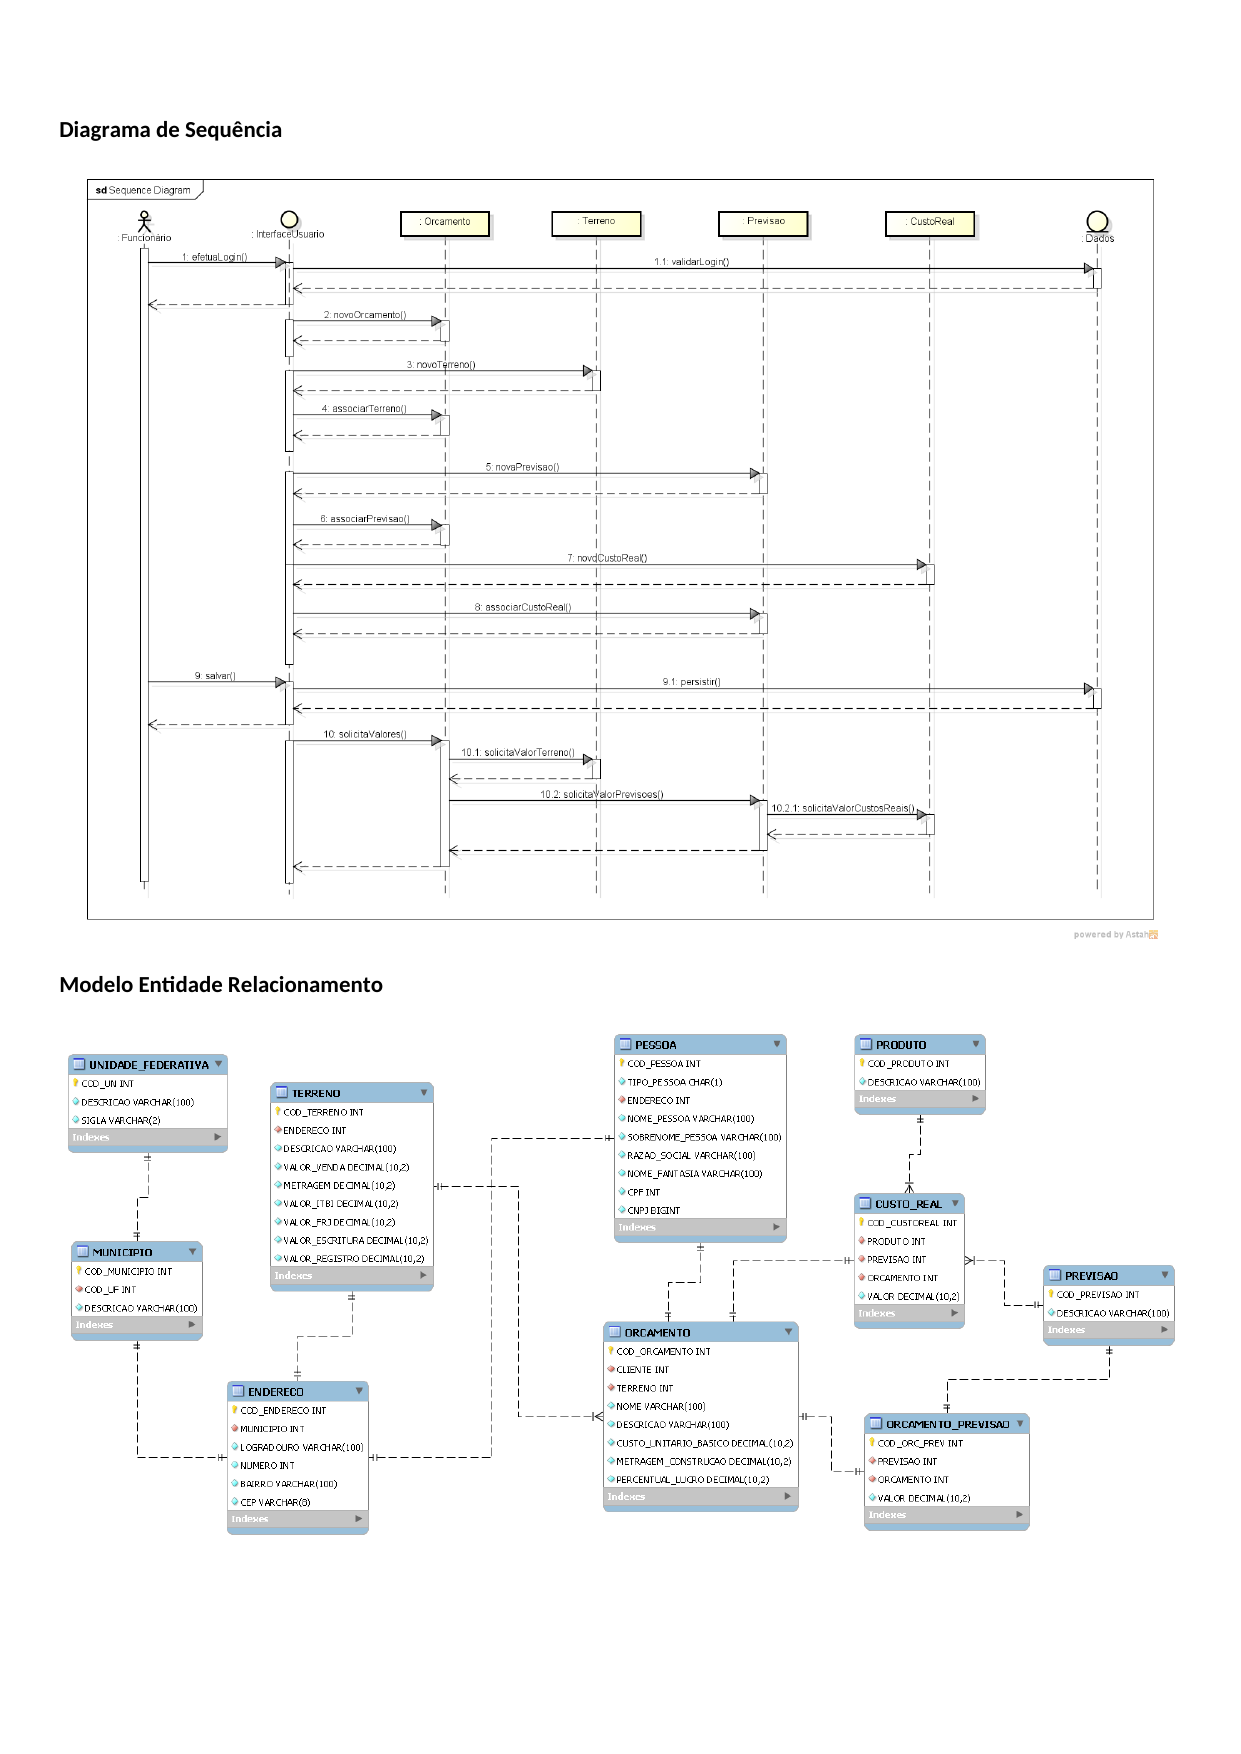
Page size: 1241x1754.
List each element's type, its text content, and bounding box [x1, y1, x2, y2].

picture [79, 171, 1161, 942]
picture [59, 1026, 1182, 1542]
text Diagrama de Sequência [59, 115, 1181, 143]
text Modelo Entidade Relacionamento [59, 970, 1181, 998]
